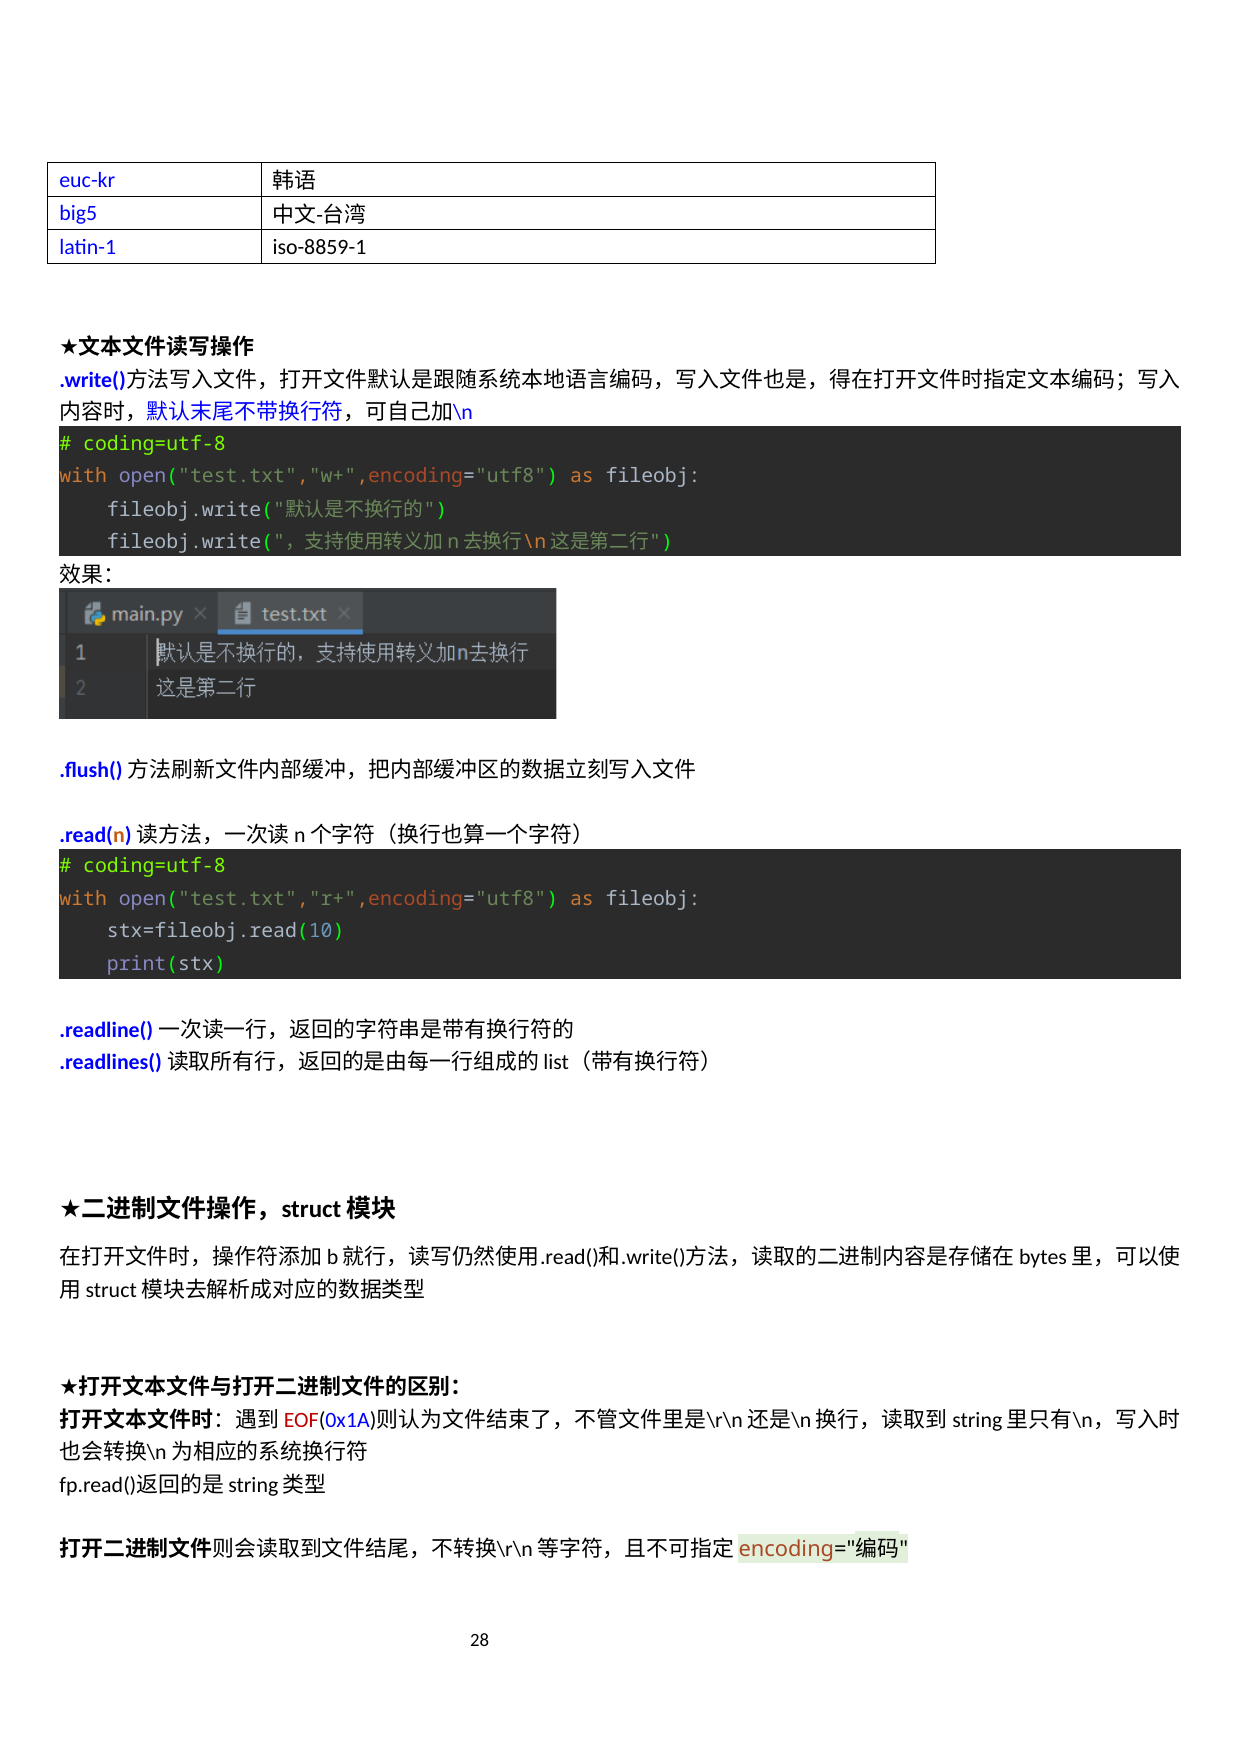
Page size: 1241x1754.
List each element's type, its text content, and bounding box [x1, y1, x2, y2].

text .readlines() 读取所有行，返回的是由每一行组成的list（带有换行符） [59, 1044, 1181, 1076]
text .flush() 方法刷新文件内部缓冲，把内部缓冲区的数据立刻写入文件 [59, 751, 1181, 784]
table_cell iso-8859-1 [262, 230, 935, 263]
table_cell euc-kr [48, 163, 261, 196]
table_cell 韩语 [262, 163, 935, 196]
text .write()方法写入文件，打开文件默认是跟随系统本地语言编码，写入文件也是，得在打开文件时指定文本编码；写入内容时，默认末尾不带换行符，可自己加\n [59, 361, 1181, 426]
text 在打开文件时，操作符添加b就行，读写仍然使用.read()和.write()方法，读取的二进制内容是存储在bytes里，可以使用struct模块去解析成对应的数据类型 [59, 1239, 1181, 1304]
table_cell 中文-台湾 [262, 197, 935, 229]
text .read(n) 读方法，一次读n个字符（换行也算一个字符） [59, 816, 1181, 849]
text ★打开文本文件与打开二进制文件的区别： [59, 1369, 1181, 1401]
text .readline() 一次读一行，返回的字符串是带有换行符的 [59, 1011, 1181, 1044]
table_cell latin-1 [48, 230, 261, 263]
text ★二进制文件操作，struct模块 [59, 1174, 1181, 1239]
text 打开文本文件时：遇到EOF(0x1A)则认为文件结束了，不管文件里是\r\n还是\n换行，读取到string里只有\n，写入时也会转换\n为相应的系统换行符 [59, 1401, 1181, 1466]
text # coding=utf-8 with open("test.txt","r+",encoding="utf8") as fileobj: stx=fileobj.read(10) print(stx) [59, 849, 1181, 979]
text 效果： [59, 556, 1181, 589]
table_cell big5 [48, 197, 261, 229]
text 打开二进制文件则会读取到文件结尾，不转换\r\n等字符，且不可指定encoding="编码" [59, 1531, 1181, 1564]
text # coding=utf-8 with open("test.txt","w+",encoding="utf8") as fileobj: fileobj.write("默认是不换行的") fileobj.write("，支持使用转义加n去换行\n这是第二行") [59, 426, 1181, 556]
picture [59, 588, 557, 719]
text fp.read()返回的是string类型 [59, 1466, 1181, 1499]
text ★文本文件读写操作 [59, 329, 1181, 361]
